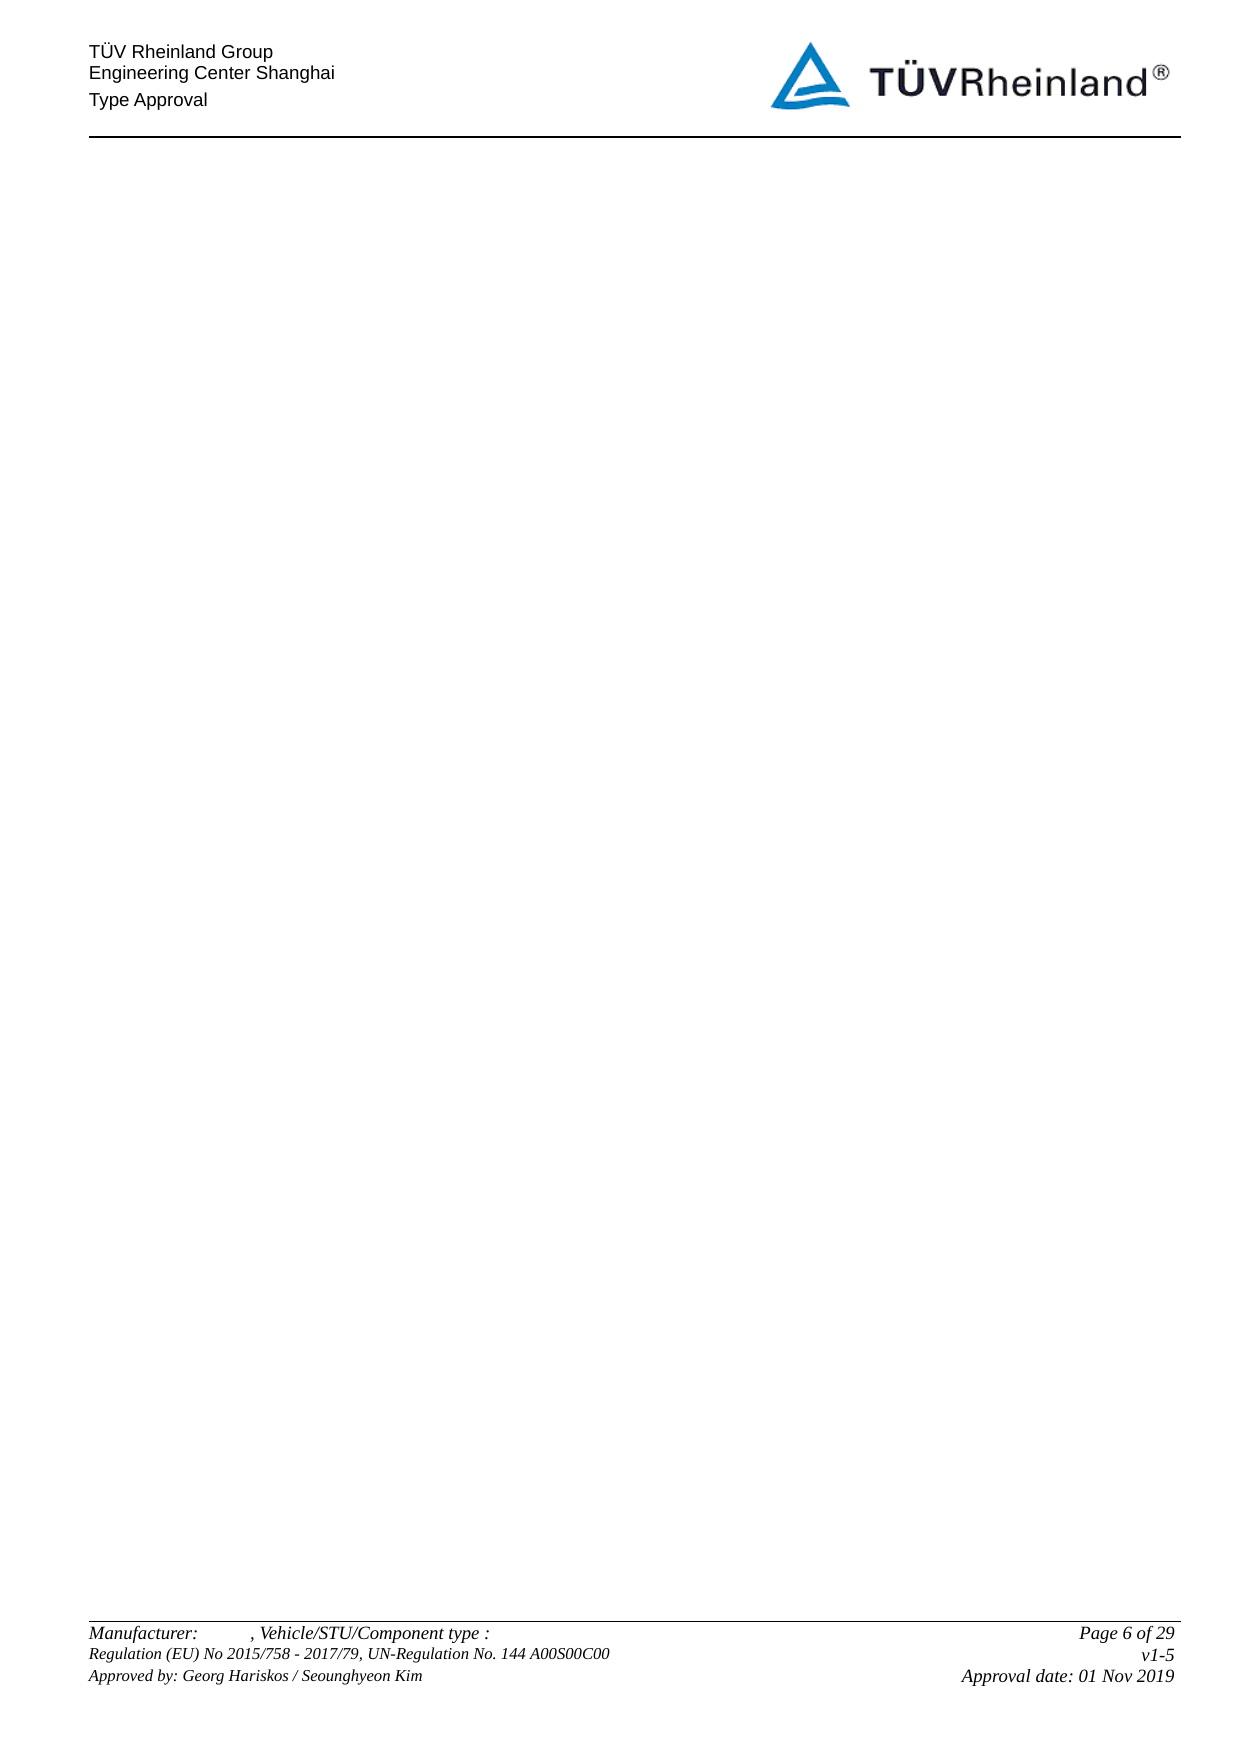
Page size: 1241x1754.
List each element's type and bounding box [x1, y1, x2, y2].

picture [744, 33, 1183, 123]
